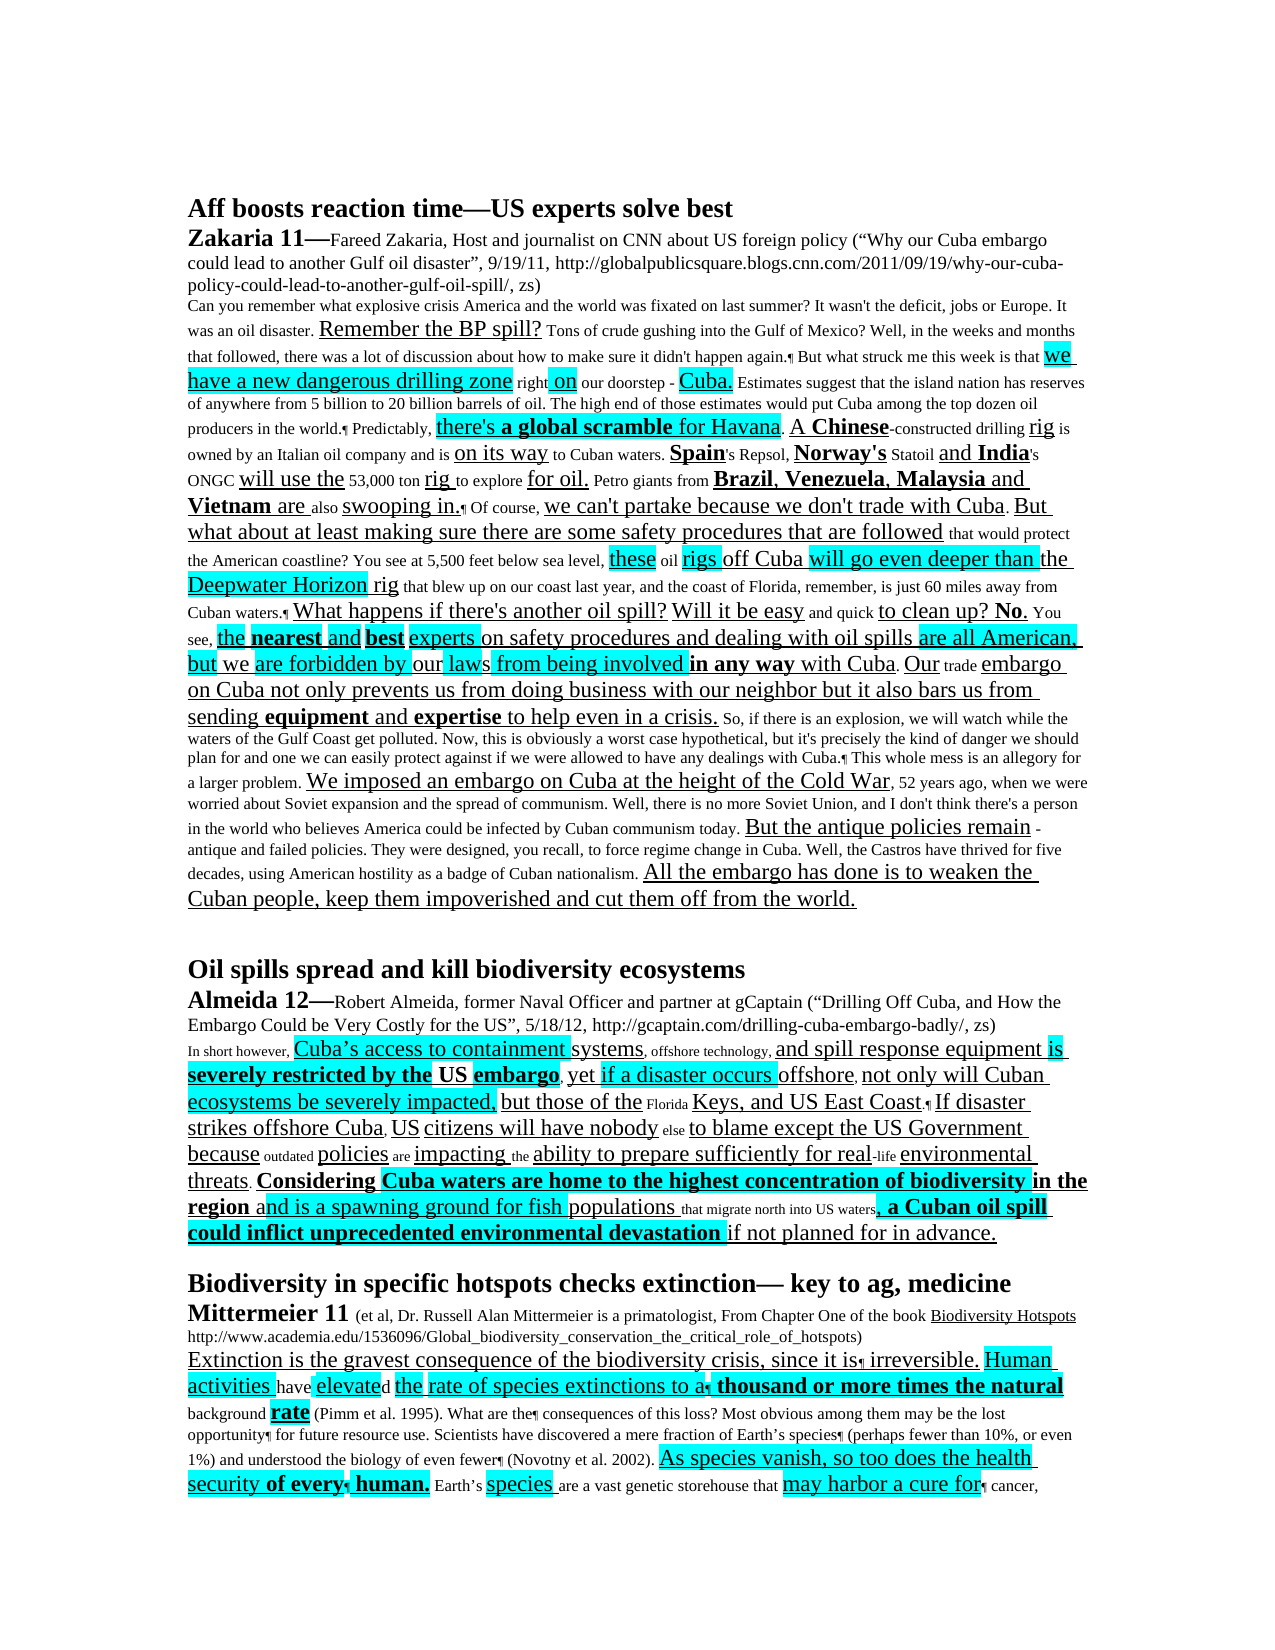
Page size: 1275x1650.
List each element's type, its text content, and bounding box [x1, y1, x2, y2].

text In short however, Cuba’s access to containment systems, offshore technology, and spill response equipment is severely restricted by the US embargo, yet if a disaster occurs offshore, not only will Cuban ecosystems be severely impacted, but those of the Florida Keys, and US East Coast.¶ If disaster strikes offshore Cuba, US citizens will have nobody else to blame except the US Government because outdated policies are impacting the ability to prepare sufficiently for real-life environmental threats. Considering Cuba waters are home to the highest concentration of biodiversity in the region and is a spawning ground for fish populations that migrate north into US waters, a Cuban oil spill could inflict unprecedented environmental devastation if not planned for in advance. [187, 1191, 1087, 1246]
text In short however, Cuba’s access to containment systems, offshore technology, and spill response equipment is severely restricted by the US embargo, yet if a disaster occurs offshore, not only will Cuban ecosystems be severely impacted, but those of the Florida Keys, and US East Coast.¶ If disaster strikes offshore Cuba, US citizens will have nobody else to blame except the US Government because outdated policies are impacting the ability to prepare sufficiently for real-life environmental threats. Considering Cuba waters are home to the highest concentration of biodiversity in the region and is a spawning ground for fish populations that migrate north into US waters, a Cuban oil spill could inflict unprecedented environmental devastation if not planned for in advance. [187, 1035, 1087, 1216]
subtitle Oil spills spread and kill biodiversity ecosystems [187, 953, 1087, 985]
text Almeida 12—Robert Almeida, former Naval Officer and partner at gCaptain (“Drilling Off Cuba, and How the Embargo Could be Very Costly for the US”, 5/18/12, http://gcaptain.com/drilling-cuba-embargo-badly/, zs) [187, 985, 1087, 1035]
text Zakaria 11—Fareed Zakaria, Host and journalist on CNN about US foreign policy (“Why our Cuba embargo could lead to another Gulf oil disaster”, 9/19/11, http://globalpublicsquare.blogs.cnn.com/2011/09/19/why-our-cuba-policy-could-lead-to-another-gulf-oil-spill/, zs) [187, 223, 1087, 295]
subtitle Aff boosts reaction time—US experts solve best [187, 192, 1087, 223]
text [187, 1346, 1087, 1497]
subtitle Biodiversity in specific hotspots checks extinction— key to ag, medicine [187, 1267, 1087, 1298]
text Can you remember what explosive crisis America and the world was fixated on last summer? It wasn't the deficit, jobs or Europe. It was an oil disaster. Remember the BP spill? Tons of crude gushing into the Gulf of Mexico? Well, in the weeks and months that followed, there was a lot of discussion about how to make sure it didn't happen again.¶ But what struck me this week is that we have a new dangerous drilling zone right on our doorstep - Cuba. Estimates suggest that the island nation has reserves of anywhere from 5 billion to 20 billion barrels of oil. The high end of those estimates would put Cuba among the top dozen oil producers in the world.¶ Predictably, there's a global scramble for Havana. A Chinese-constructed drilling rig is owned by an Italian oil company and is on its way to Cuban waters. Spain's Repsol, Norway's Statoil and India's ONGC will use the 53,000 ton rig to explore for oil. Petro giants from Brazil, Venezuela, Malaysia and Vietnam are also swooping in.¶ Of course, we can't partake because we don't trade with Cuba. But what about at least making sure there are some safety procedures that are followed that would protect the American coastline? You see at 5,500 feet below sea level, these oil rigs off Cuba will go even deeper than the Deepwater Horizon rig that blew up on our coast last year, and the coast of Florida, remember, is just 60 miles away from Cuban waters.¶ What happens if there's another oil spill? Will it be easy and quick to clean up? No. You see, the nearest and best experts on safety procedures and dealing with oil spills are all American, but we are forbidden by our laws from being involved in any way with Cuba. Our trade embargo on Cuba not only prevents us from doing business with our neighbor but it also bars us from sending equipment and expertise to help even in a crisis. So, if there is an explosion, we will watch while the waters of the Gulf Coast get polluted. Now, this is obviously a worst case hypothetical, but it's precisely the kind of danger we should plan for and one we can easily protect against if we were allowed to have any dealings with Cuba.¶ This whole mess is an allegory for a larger problem. We imposed an embargo on Cuba at the height of the Cold War, 52 years ago, when we were worried about Soviet expansion and the spread of communism. Well, there is no more Soviet Union, and I don't think there's a person in the world who believes America could be infected by Cuban communism today. But the antique policies remain - antique and failed policies. They were designed, you recall, to force regime change in Cuba. Well, the Castros have thrived for five decades, using American hostility as a badge of Cuban nationalism. All the embargo has done is to weaken the Cuban people, keep them impoverished and cut them off from the world. [187, 295, 1087, 911]
text Mittermeier 11 (et al, Dr. Russell Alan Mittermeier is a primatologist, From Chapter One of the book Biodiversity Hotspots http://www.academia.edu/1536096/Global_biodiversity_conservation_the_critical_role_of_hotspots) [187, 1298, 1087, 1346]
